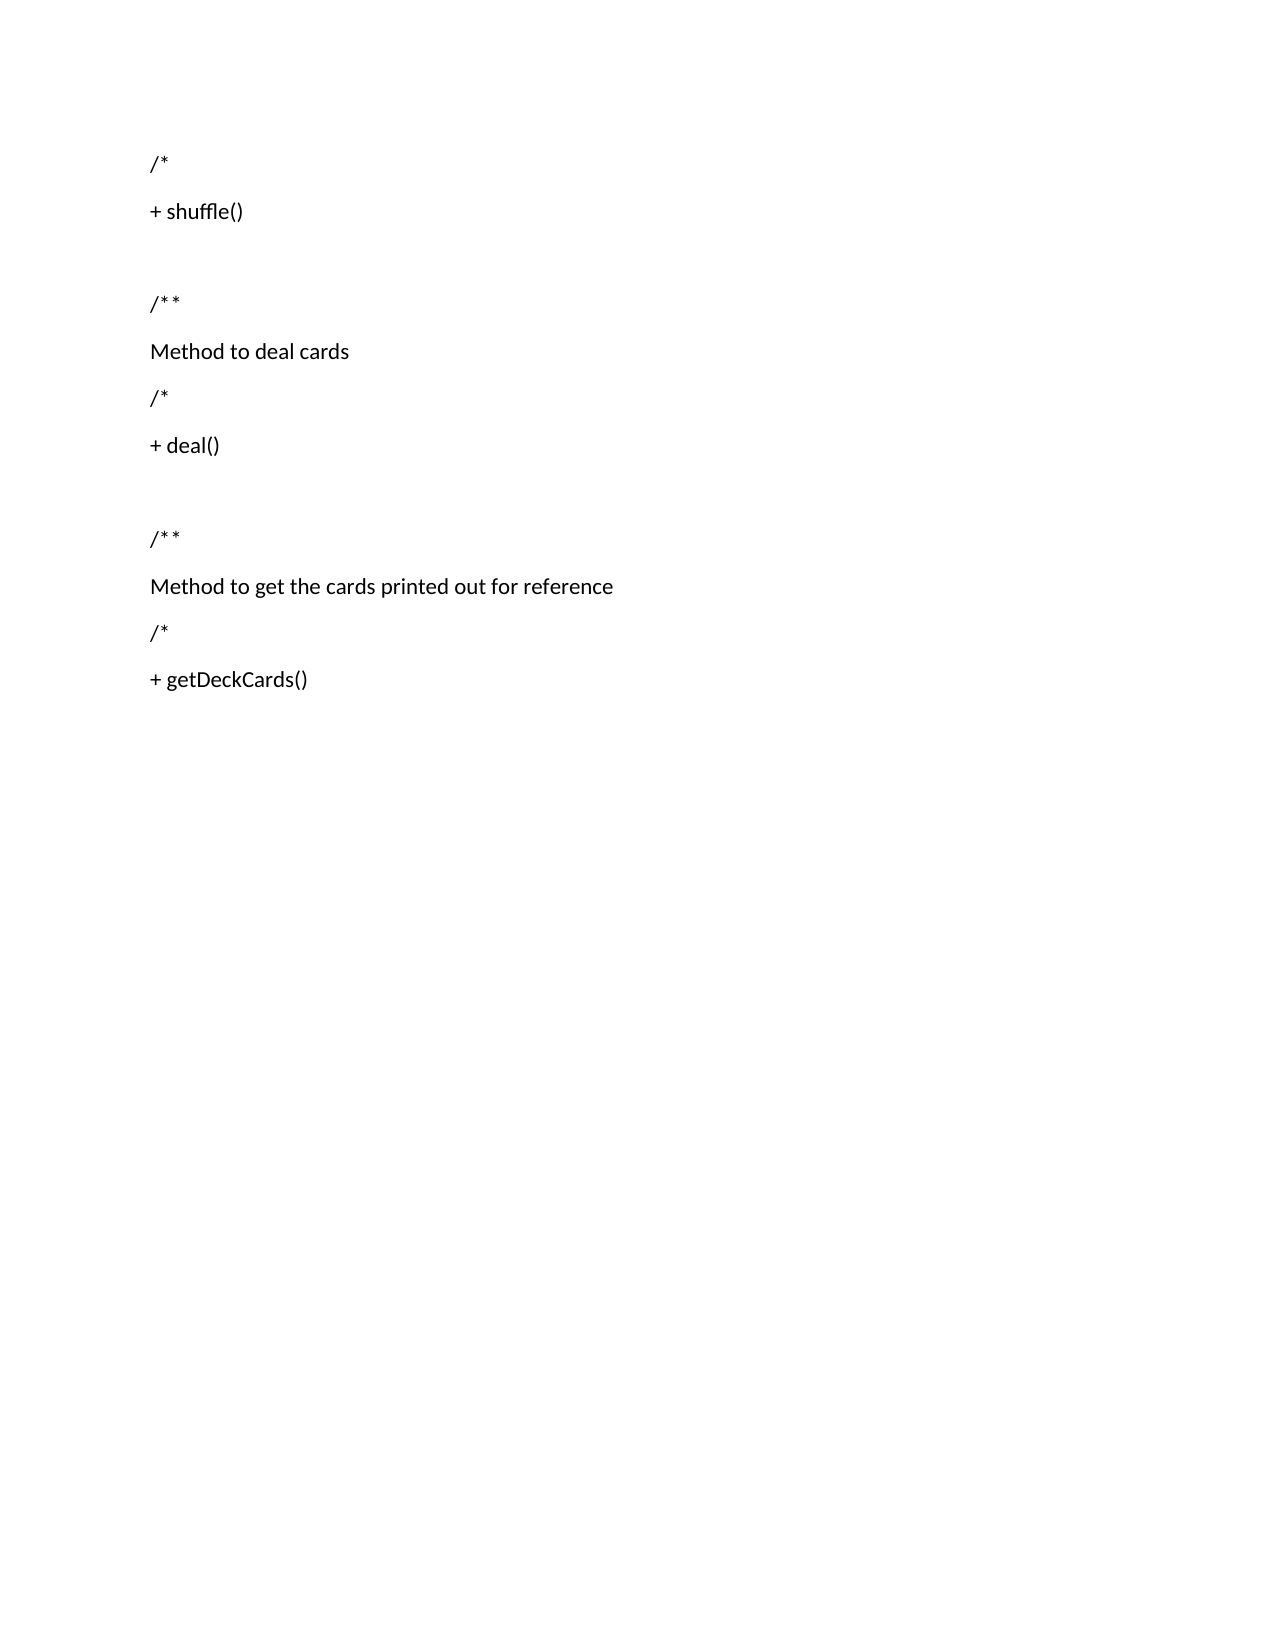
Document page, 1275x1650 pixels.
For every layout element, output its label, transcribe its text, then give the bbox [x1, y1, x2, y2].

text Method to get the cards printed out for reference [150, 572, 1125, 600]
text /** [150, 525, 1125, 553]
text + shuffle() [150, 197, 1125, 225]
text + getDeckCards() [150, 666, 1125, 694]
text /* [150, 619, 1125, 647]
text Method to deal cards [150, 337, 1125, 366]
text + deal() [150, 431, 1125, 459]
text /* [150, 384, 1125, 412]
text /* [150, 150, 1125, 178]
text /** [150, 291, 1125, 319]
